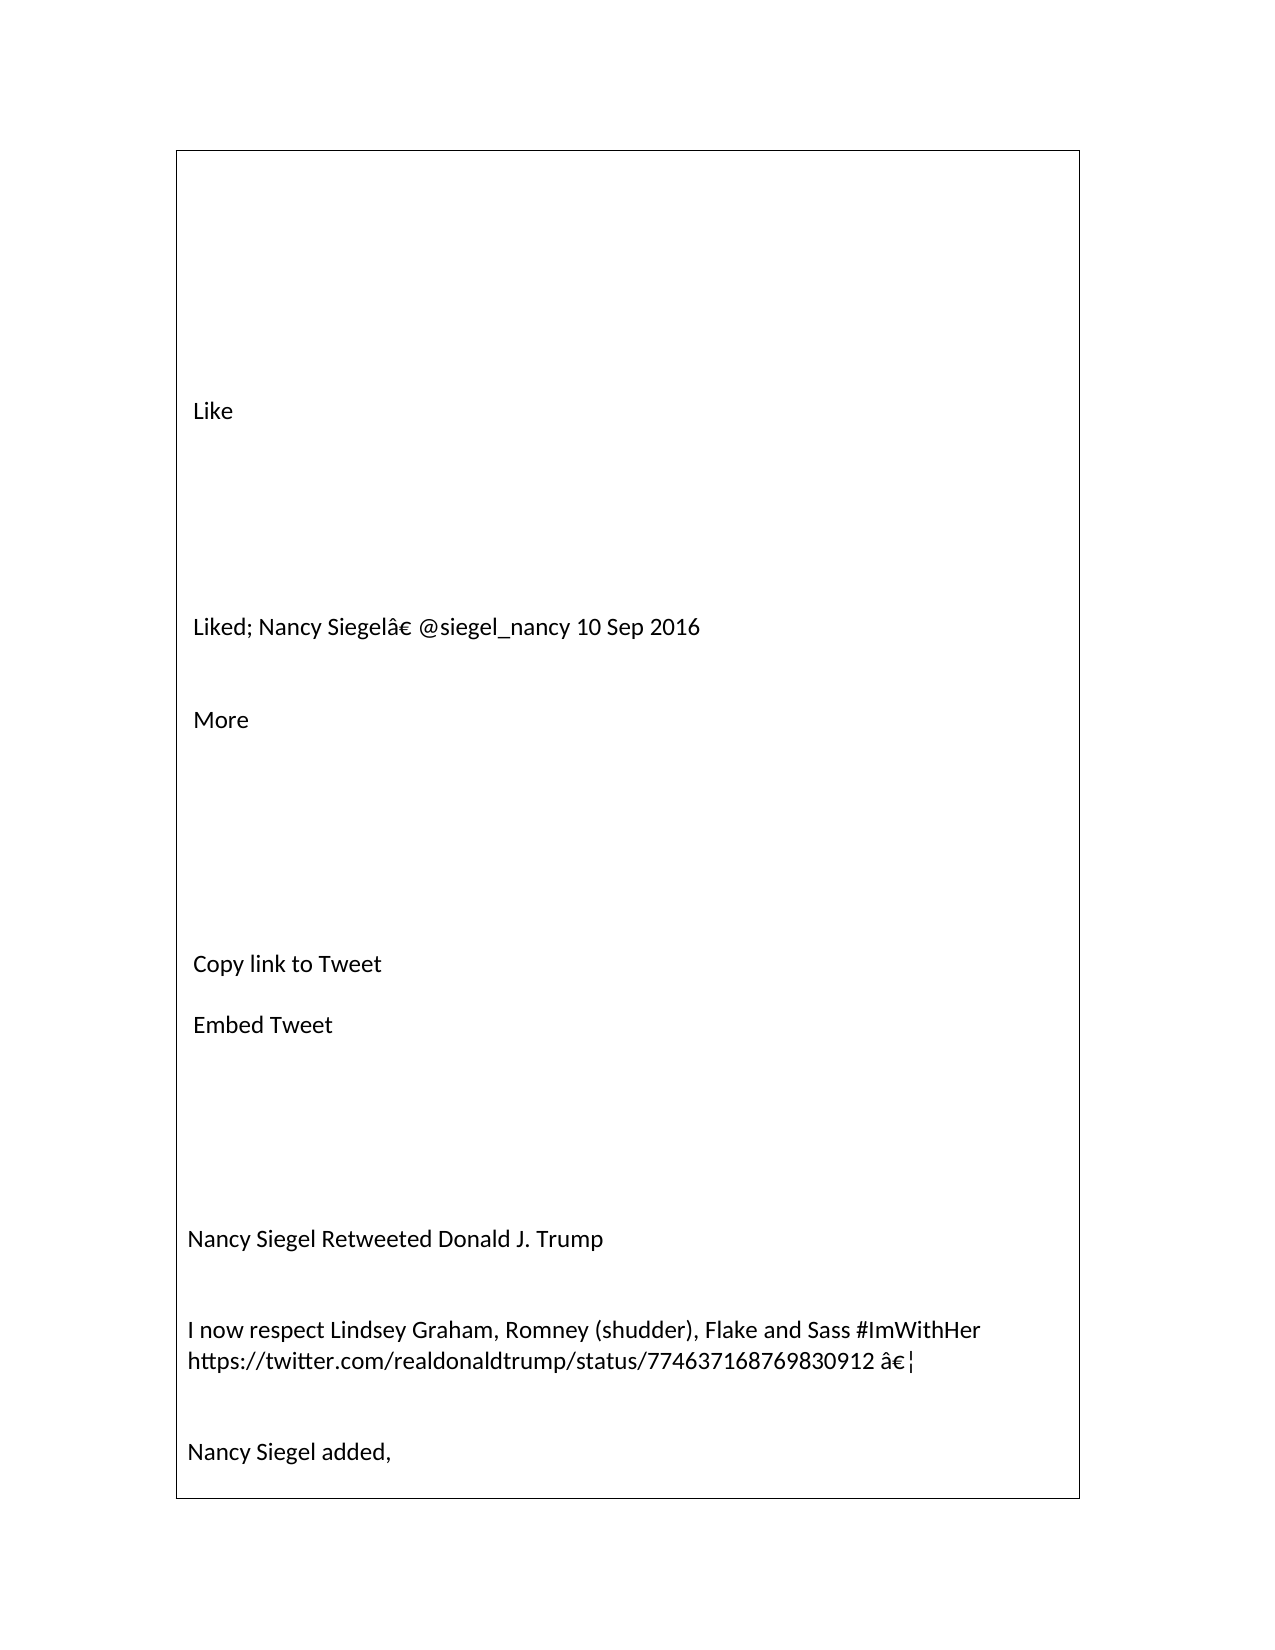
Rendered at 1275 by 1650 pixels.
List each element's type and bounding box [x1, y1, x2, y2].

table_cell [177, 151, 1079, 1497]
